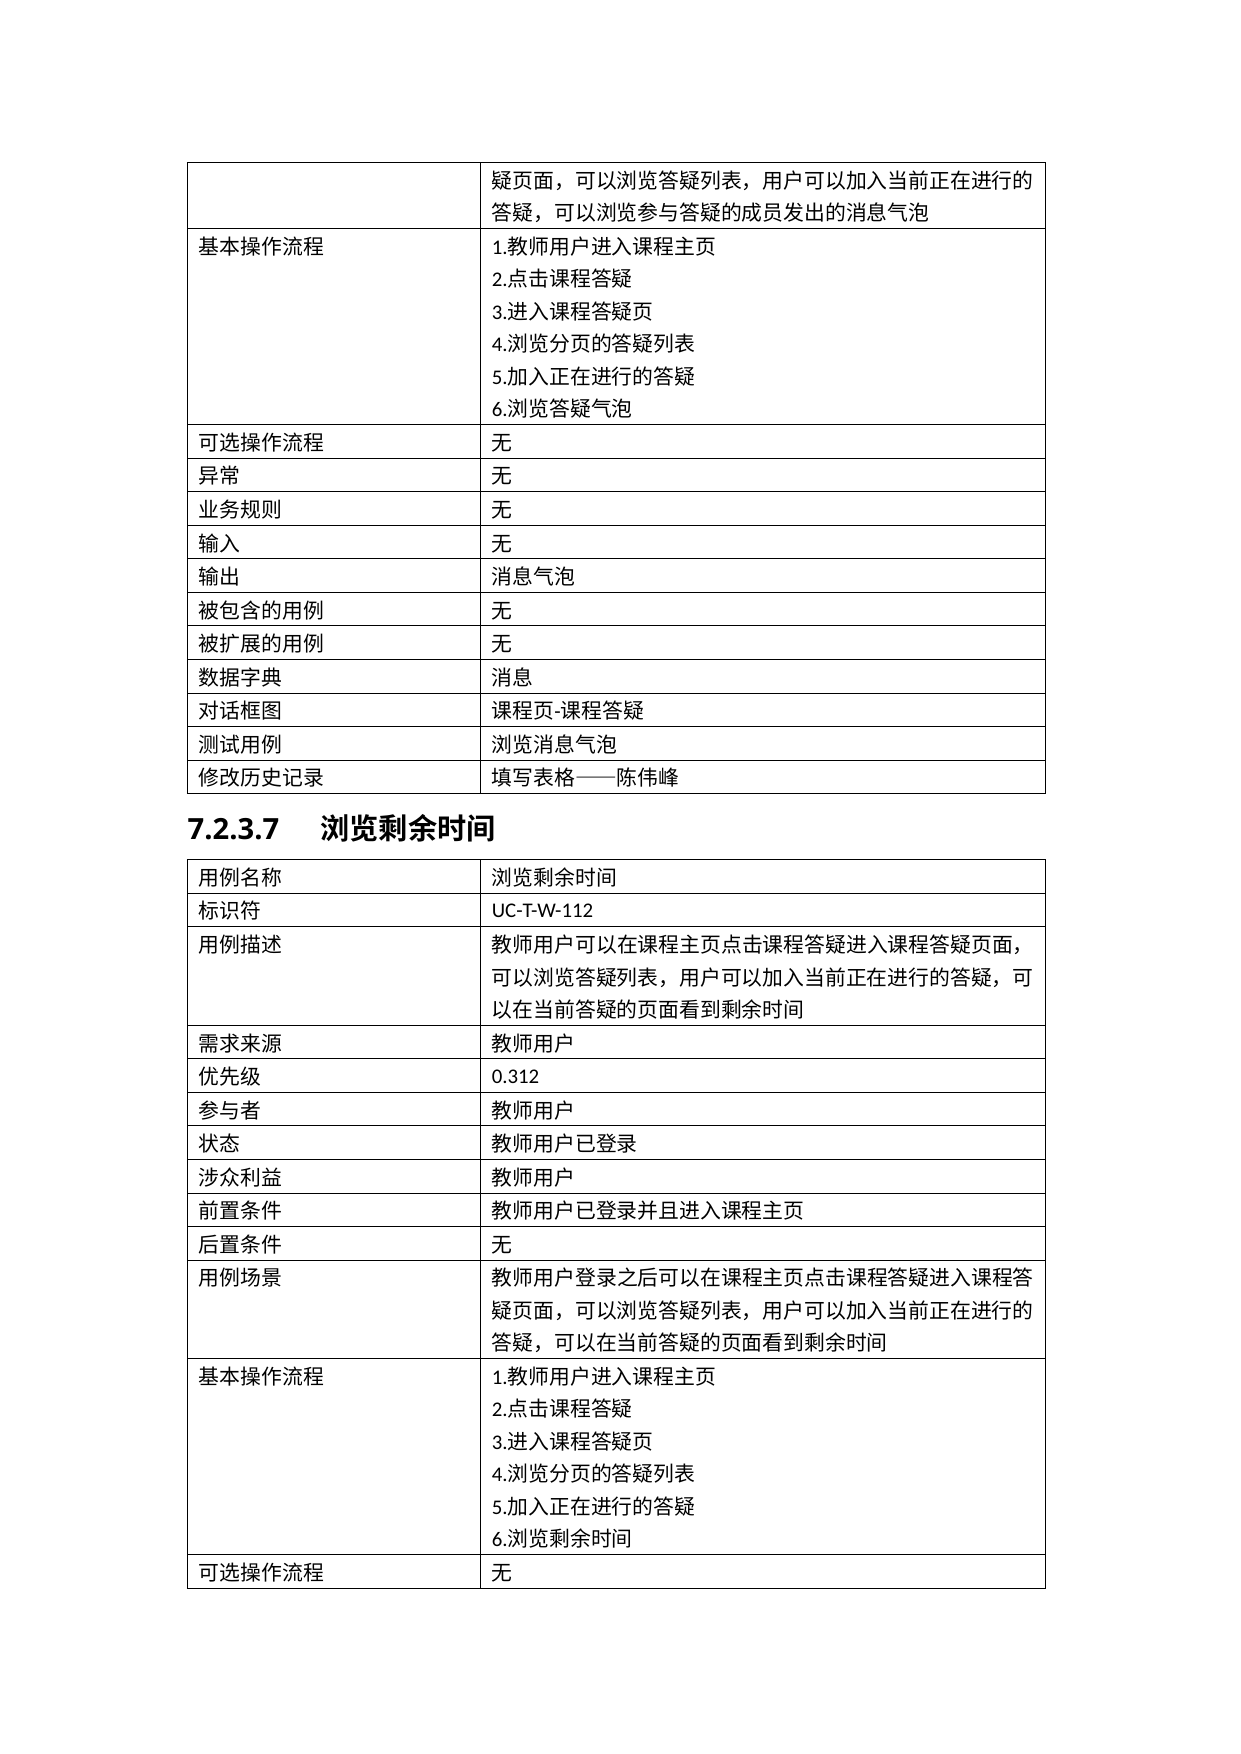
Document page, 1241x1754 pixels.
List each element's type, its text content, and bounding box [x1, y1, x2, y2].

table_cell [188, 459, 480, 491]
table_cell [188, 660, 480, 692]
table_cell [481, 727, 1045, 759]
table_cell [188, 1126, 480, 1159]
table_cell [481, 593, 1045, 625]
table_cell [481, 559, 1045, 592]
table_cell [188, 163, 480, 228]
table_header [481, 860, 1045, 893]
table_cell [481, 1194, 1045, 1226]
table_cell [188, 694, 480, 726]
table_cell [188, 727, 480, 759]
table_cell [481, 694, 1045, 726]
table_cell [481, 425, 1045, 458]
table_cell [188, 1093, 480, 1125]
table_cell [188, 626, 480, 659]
text 浏览剩余时间 [187, 794, 1053, 859]
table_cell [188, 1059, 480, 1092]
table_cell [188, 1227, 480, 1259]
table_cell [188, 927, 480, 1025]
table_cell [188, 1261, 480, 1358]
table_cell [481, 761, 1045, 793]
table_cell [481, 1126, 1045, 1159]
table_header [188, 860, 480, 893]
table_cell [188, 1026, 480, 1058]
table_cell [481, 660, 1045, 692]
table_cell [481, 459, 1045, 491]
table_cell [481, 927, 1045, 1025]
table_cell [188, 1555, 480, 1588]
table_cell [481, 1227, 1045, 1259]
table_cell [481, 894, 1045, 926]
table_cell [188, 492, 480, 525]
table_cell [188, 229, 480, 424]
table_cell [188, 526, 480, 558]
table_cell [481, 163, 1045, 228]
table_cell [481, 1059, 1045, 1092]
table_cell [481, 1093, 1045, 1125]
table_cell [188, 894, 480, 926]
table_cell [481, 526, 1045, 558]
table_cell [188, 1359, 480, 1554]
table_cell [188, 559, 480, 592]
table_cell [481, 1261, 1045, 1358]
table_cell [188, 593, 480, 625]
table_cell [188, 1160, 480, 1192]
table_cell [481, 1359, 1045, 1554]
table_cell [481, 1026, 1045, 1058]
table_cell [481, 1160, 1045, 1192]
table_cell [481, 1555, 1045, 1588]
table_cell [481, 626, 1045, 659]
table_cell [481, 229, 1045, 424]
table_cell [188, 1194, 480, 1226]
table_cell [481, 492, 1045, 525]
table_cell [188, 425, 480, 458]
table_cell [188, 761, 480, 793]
